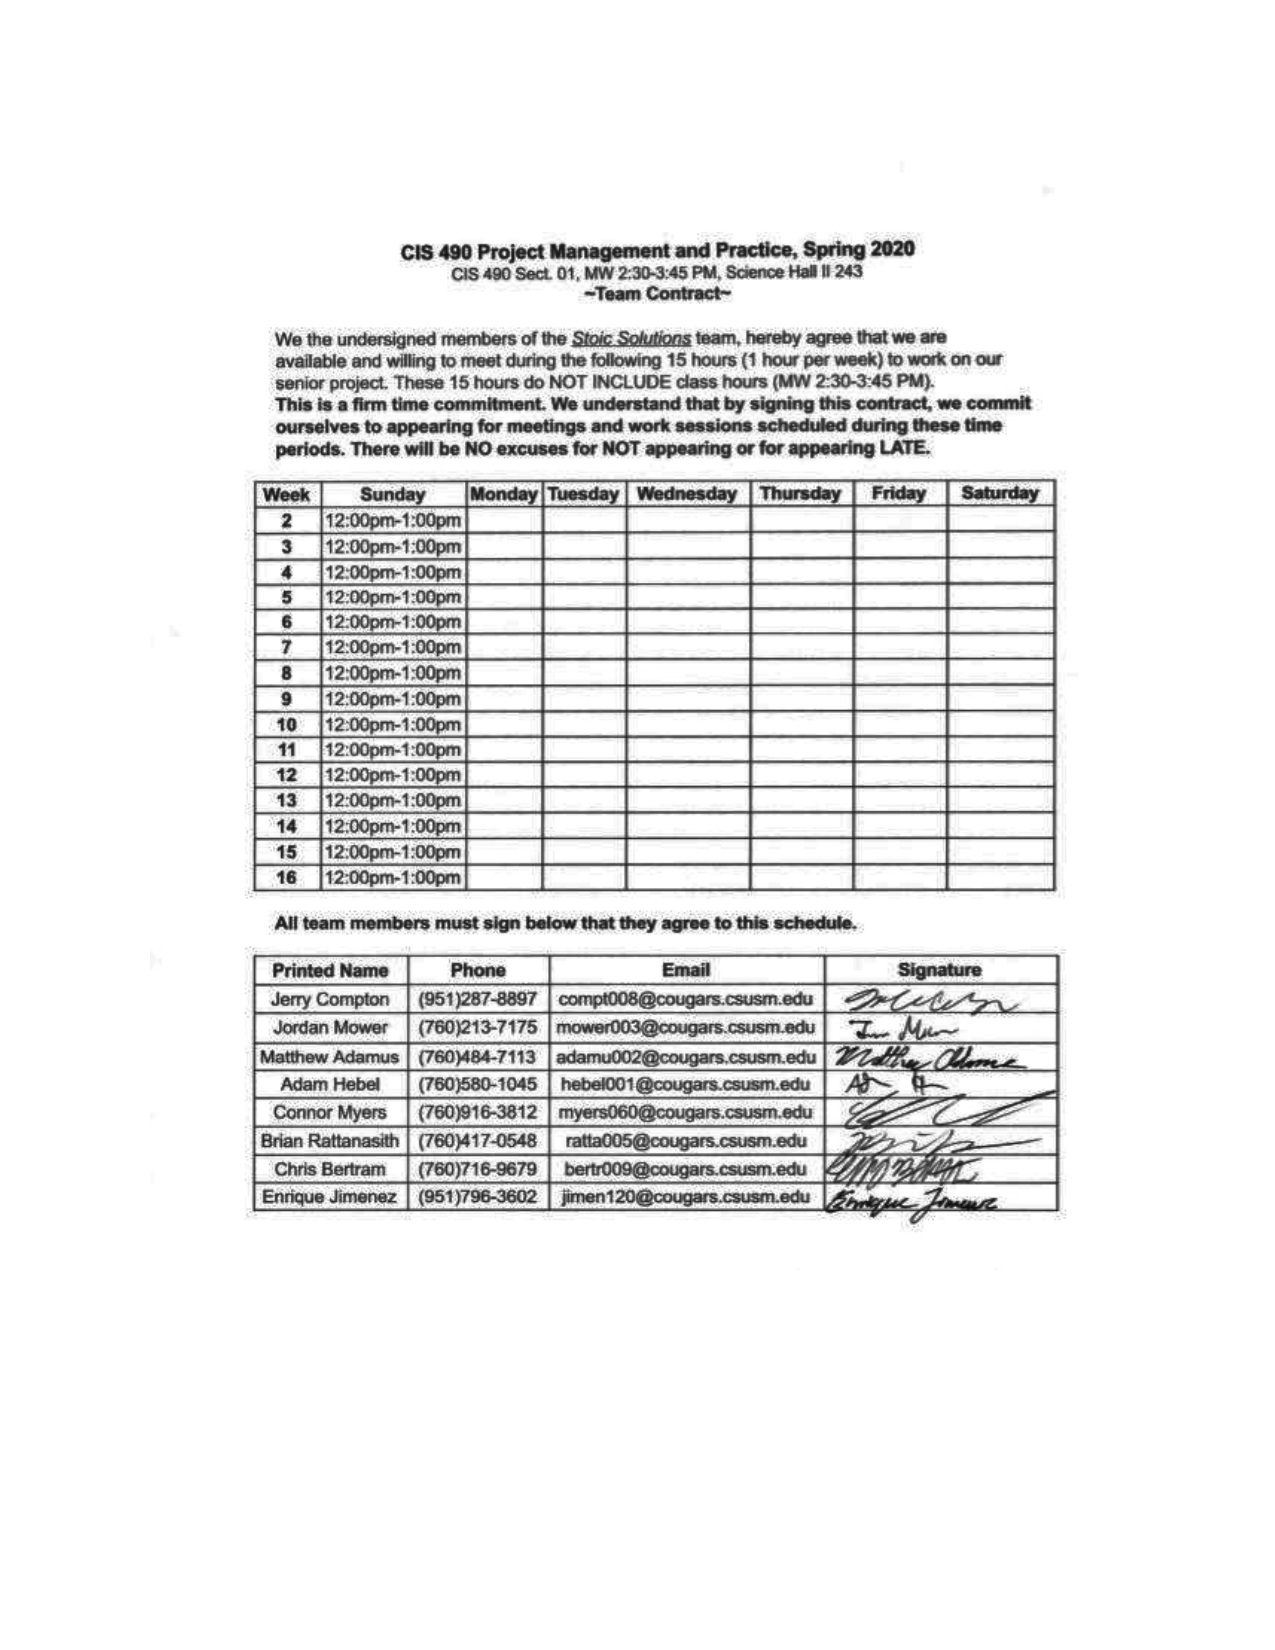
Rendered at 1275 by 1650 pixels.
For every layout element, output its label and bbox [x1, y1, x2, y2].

picture [150, 150, 1125, 1271]
